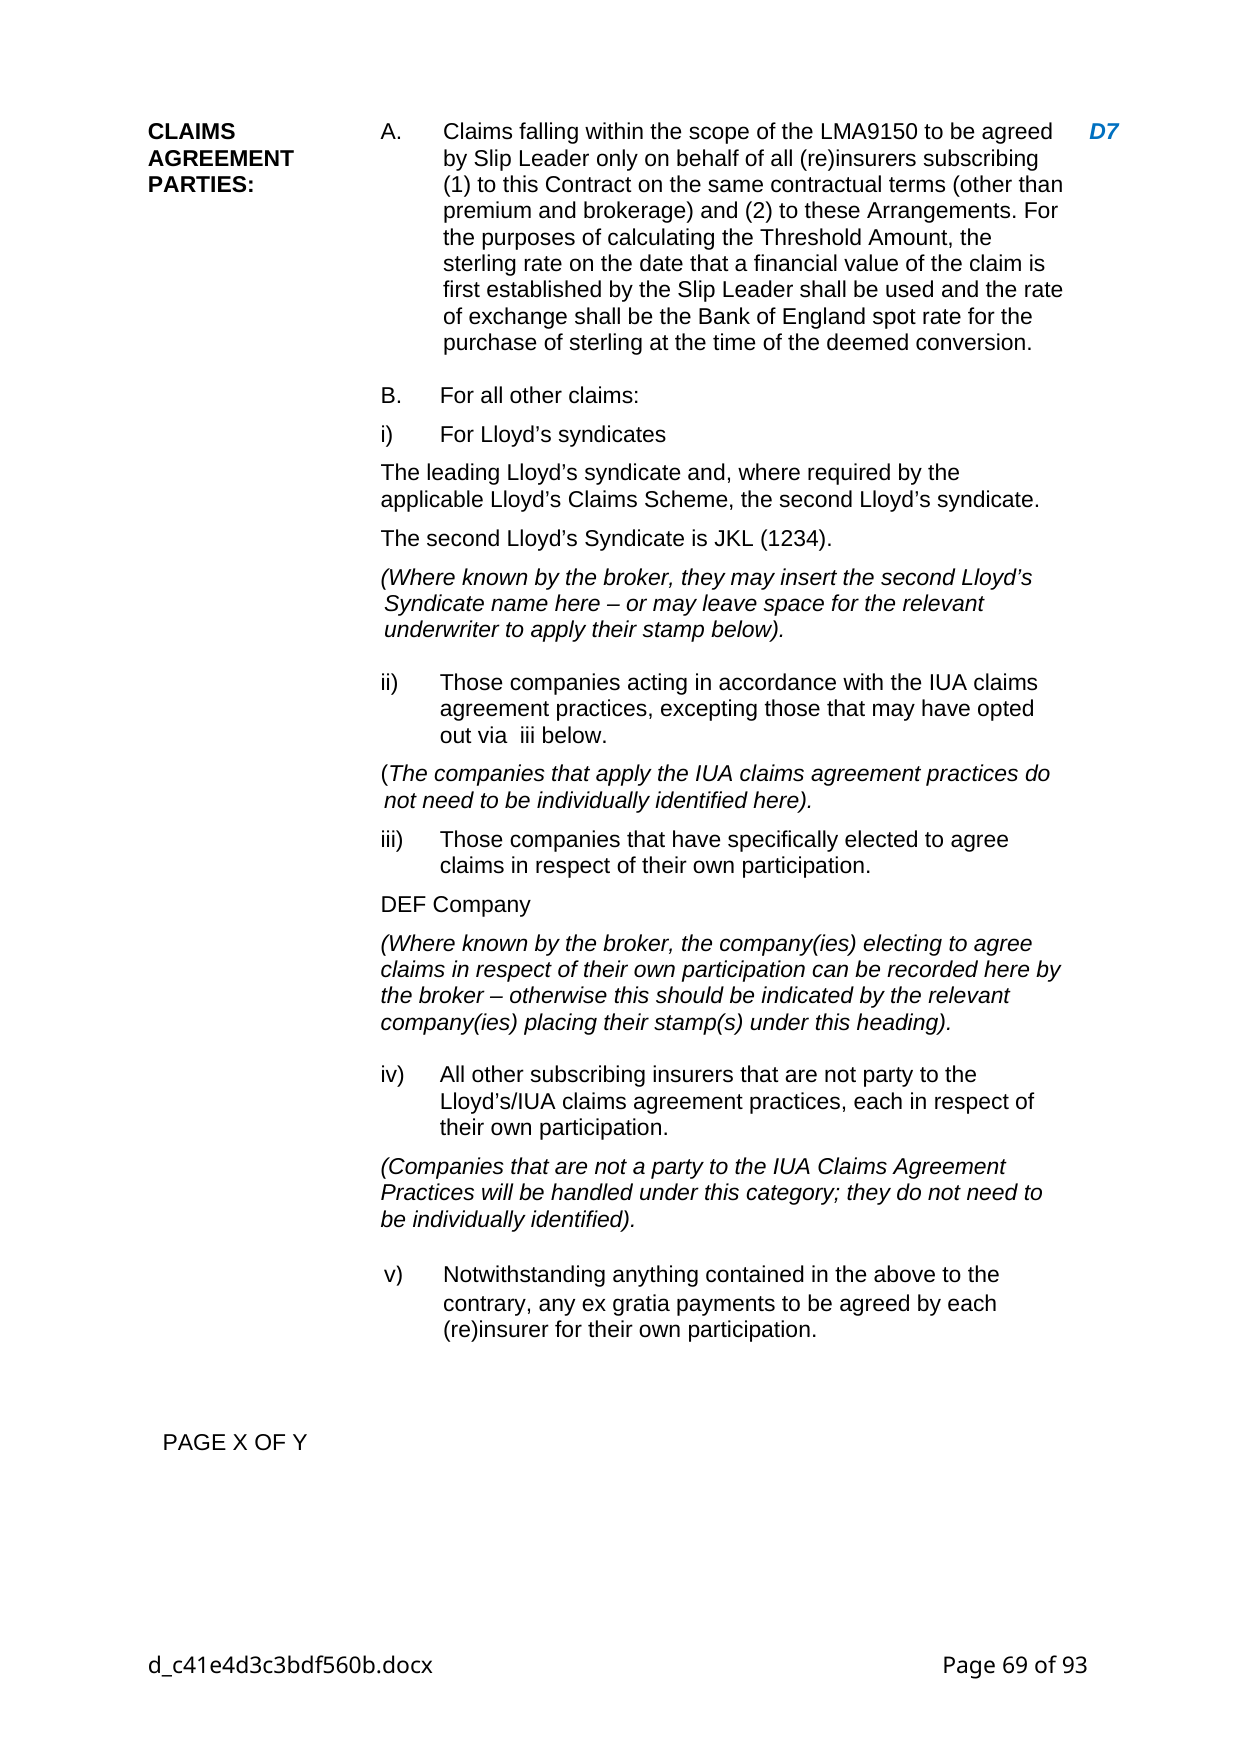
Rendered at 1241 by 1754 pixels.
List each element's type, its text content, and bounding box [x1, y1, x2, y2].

text PAGE X OF Y [162, 1429, 1137, 1456]
table_header CLAIMS AGREEMENT PARTIES: [136, 118, 369, 1369]
table_header D7 [1078, 118, 1146, 1369]
table_header A. Claims falling within the scope of the LMA9150 to be agreed by Slip Leader only on behalf of all (re)insurers subscribing (1) to this Contract on the same contractual terms (other than premium and brokerage) and (2) to these Arrangements. For the purposes of calculating the Threshold Amount, the sterling rate on the date that a financial value of the claim is first established by the Slip Leader shall be used and the rate of exchange shall be the Bank of England spot rate for the purchase of sterling at the time of the deemed conversion. B. For all other claims: For Lloyd’s syndicates The leading Lloyd’s syndicate and, where required by the applicable Lloyd’s Claims Scheme, the second Lloyd’s syndicate. The second Lloyd’s Syndicate is JKL (1234). (Where known by the broker, they may insert the second Lloyd’s Syndicate name here – or may leave space for the relevant underwriter to apply their stamp below). Those companies acting in accordance with the IUA claims agreement practices, excepting those that may have opted out via iii below. (The companies that apply the IUA claims agreement practices do not need to be individually identified here). Those companies that have specifically elected to agree claims in respect of their own participation. DEF Company (Where known by the broker, the company(ies) electing to agree claims in respect of their own participation can be recorded here by the broker – otherwise this should be indicated by the relevant company(ies) placing their stamp(s) under this heading). All other subscribing insurers that are not party to the Lloyd’s/IUA claims agreement practices, each in respect of their own participation. (Companies that are not a party to the IUA Claims Agreement Practices will be handled under this category; they do not need to be individually identified). v) Notwithstanding anything contained in the above to the contrary, any ex gratia payments to be agreed by each (re)insurer for their own participation. [369, 118, 1078, 1369]
